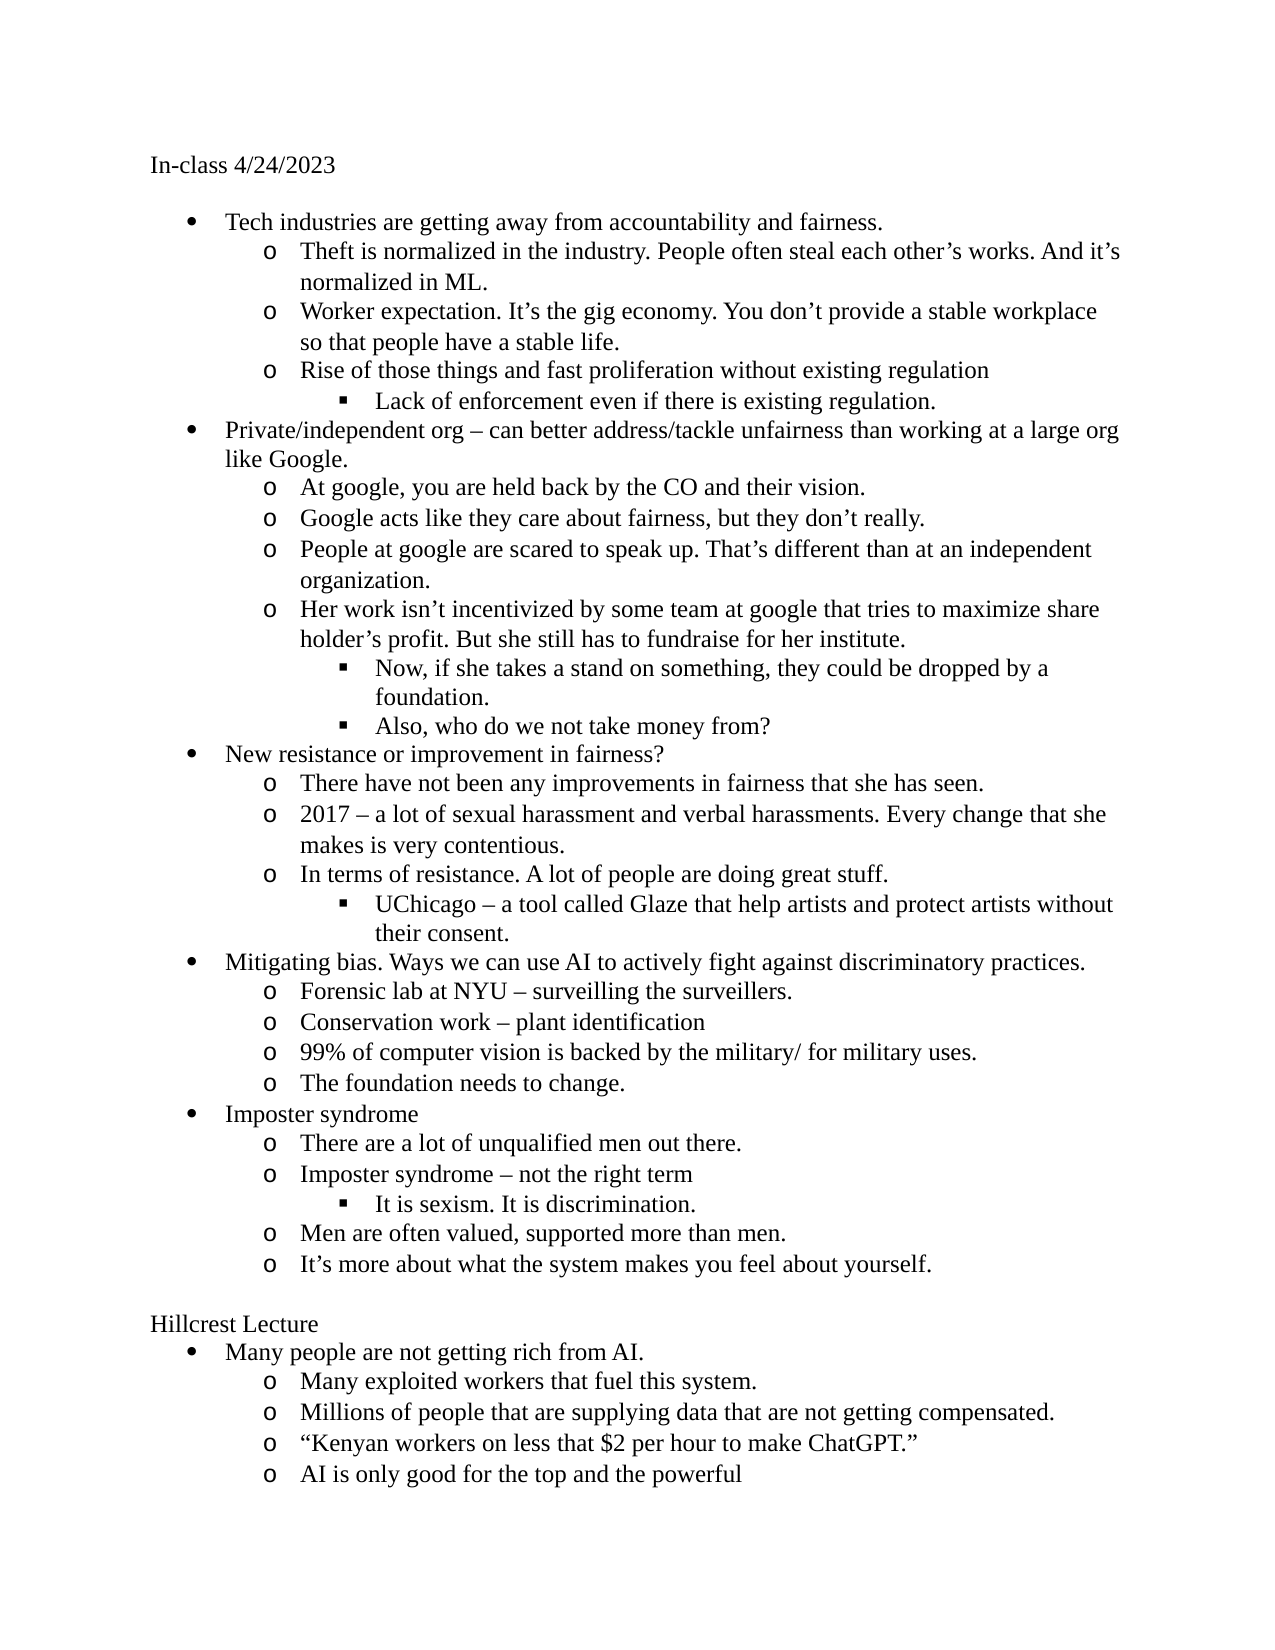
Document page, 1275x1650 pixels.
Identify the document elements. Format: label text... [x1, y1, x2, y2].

list Now, if she takes a stand on something, they could be dropped by a foundation. [337, 653, 1125, 711]
list It’s more about what the system makes you feel about yourself. [262, 1249, 1125, 1280]
list Conservation work – plant identification [262, 1007, 1125, 1037]
list UChicago – a tool called Glaze that help artists and protect artists without their consent. [337, 889, 1125, 947]
list At google, you are held back by the CO and their vision. [262, 472, 1125, 503]
list 99% of computer vision is backed by the military/ for military uses. [262, 1037, 1125, 1068]
list Tech industries are getting away from accountability and fairness. [187, 207, 1125, 236]
list Millions of people that are supplying data that are not getting compensated. [262, 1397, 1125, 1428]
list There are a lot of unqualified men out there. [262, 1128, 1125, 1159]
text Hillcrest Lecture [150, 1309, 1125, 1337]
list Men are often valued, supported more than men. [262, 1218, 1125, 1249]
list “Kenyan workers on less that $2 per hour to make ChatGPT.” [262, 1428, 1125, 1459]
list Her work isn’t incentivized by some team at google that tries to maximize share holder’s profit. But she still has to fundraise for her institute. [262, 594, 1125, 653]
list Private/independent org – can better address/tackle unfairness than working at a large org like Google. [187, 415, 1125, 472]
list There have not been any improvements in fairness that she has seen. [262, 768, 1125, 799]
list Theft is normalized in the industry. People often steal each other’s works. And it’s normalized in ML. [262, 236, 1125, 296]
list Rise of those things and fast proliferation without existing regulation [262, 355, 1125, 386]
list Lack of enforcement even if there is existing regulation. [337, 386, 1125, 415]
list It is sexism. It is discrimination. [337, 1189, 1125, 1218]
list Mitigating bias. Ways we can use AI to actively fight against discriminatory practices. [187, 947, 1125, 976]
list Many exploited workers that fuel this system. [262, 1366, 1125, 1397]
list Also, who do we not take money from? [337, 711, 1125, 739]
list Forensic lab at NYU – surveilling the surveillers. [262, 976, 1125, 1007]
list The foundation needs to change. [262, 1068, 1125, 1099]
list Imposter syndrome [187, 1099, 1125, 1128]
list People at google are scared to speak up. That’s different than at an independent organization. [262, 534, 1125, 594]
list 2017 – a lot of sexual harassment and verbal harassments. Every change that she makes is very contentious. [262, 799, 1125, 859]
list New resistance or improvement in fairness? [187, 739, 1125, 768]
list Worker expectation. It’s the gig economy. You don’t provide a stable workplace so that people have a stable life. [262, 296, 1125, 355]
list AI is only good for the top and the powerful [262, 1459, 1125, 1489]
text In-class 4/24/2023 [150, 150, 1125, 179]
list Many people are not getting rich from AI. [187, 1337, 1125, 1366]
list Imposter syndrome – not the right term [262, 1159, 1125, 1189]
list In terms of resistance. A lot of people are doing great stuff. [262, 859, 1125, 889]
list Google acts like they care about fairness, but they don’t really. [262, 503, 1125, 534]
